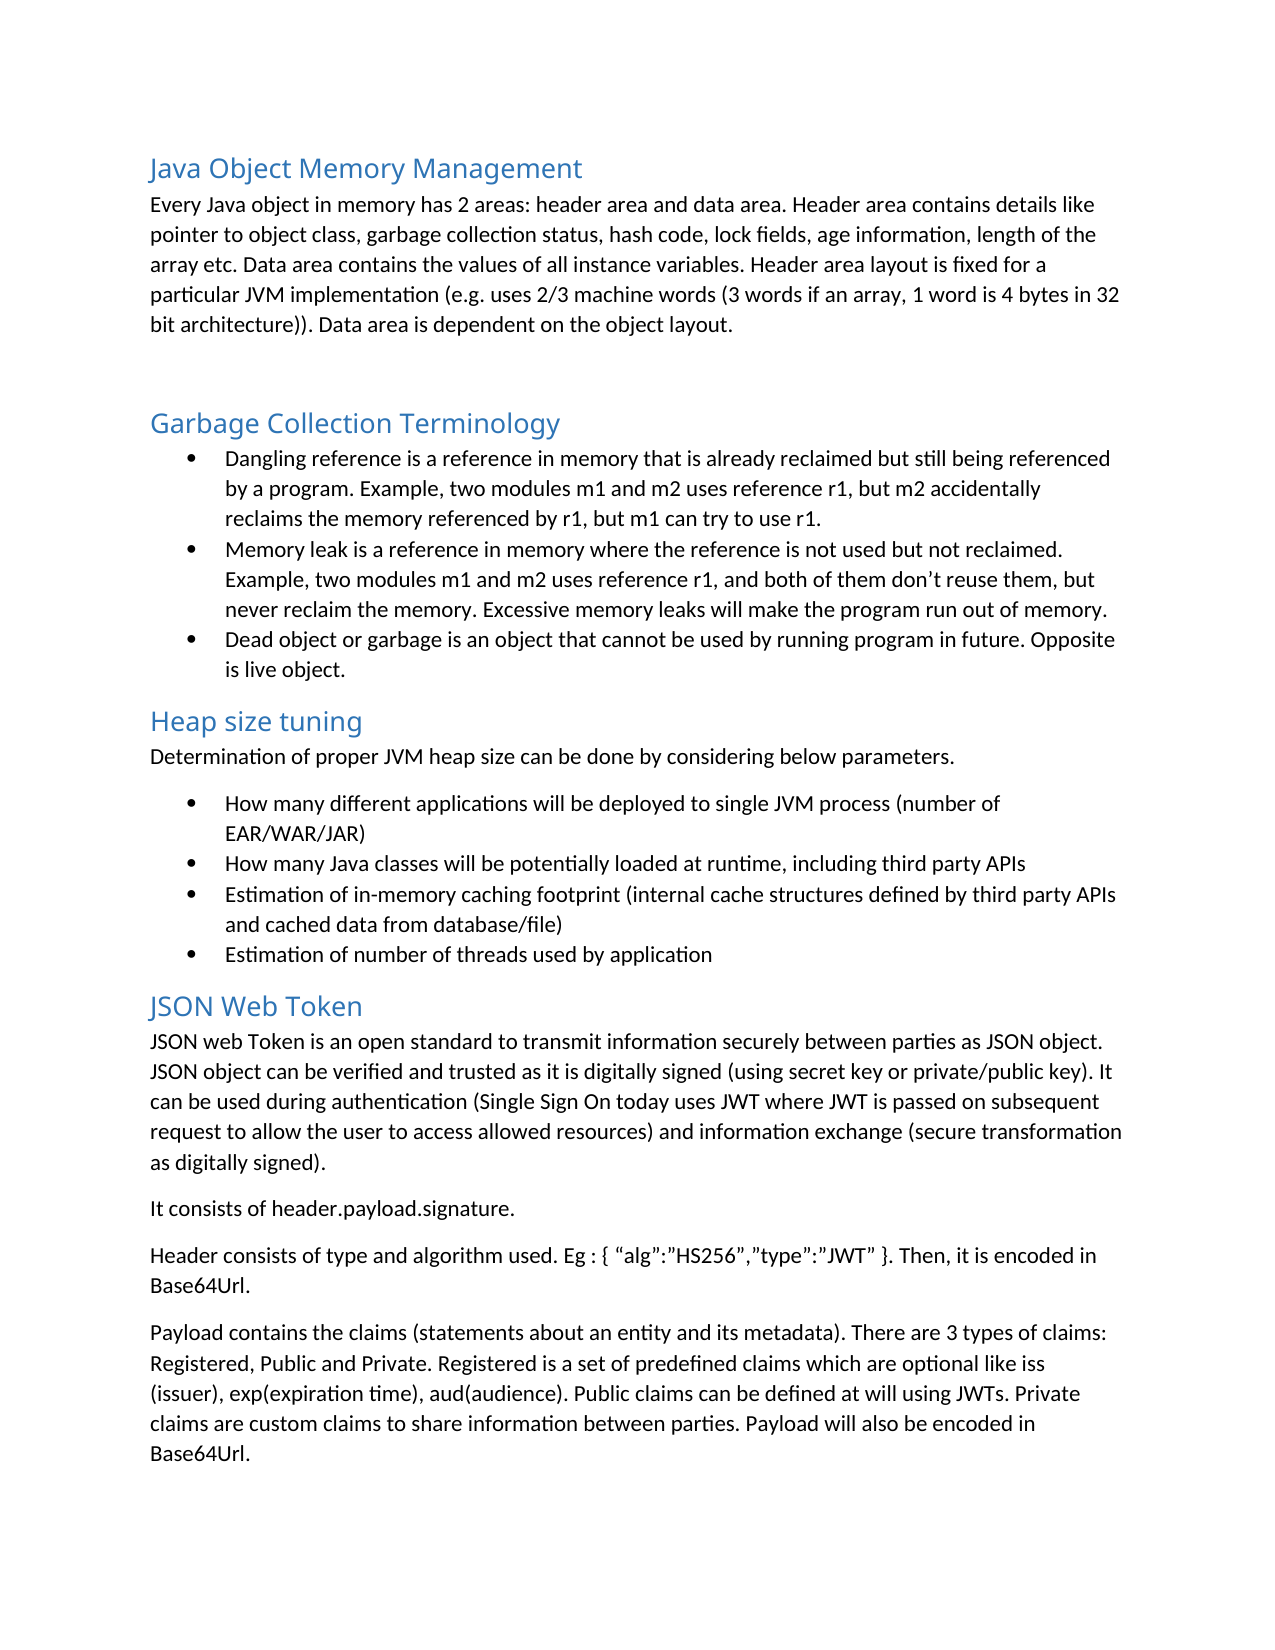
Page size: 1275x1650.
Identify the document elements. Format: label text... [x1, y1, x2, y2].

subtitle Java Object Memory Management [150, 150, 1125, 187]
text Determination of proper JVM heap size can be done by considering below parameters. [150, 742, 1125, 770]
text Payload contains the claims (statements about an entity and its metadata). There are 3 types of claims: Registered, Public and Private. Registered is a set of predefined claims which are optional like iss (issuer), exp(expiration time), aud(audience). Public claims can be defined at will using JWTs. Private claims are custom claims to share information between parties. Payload will also be encoded in Base64Url. [150, 1318, 1125, 1467]
list How many Java classes will be potentially loaded at runtime, including third party APIs [187, 849, 1125, 878]
list Memory leak is a reference in memory where the reference is not used but not reclaimed. Example, two modules m1 and m2 uses reference r1, and both of them don’t reuse them, but never reclaim the memory. Excessive memory leaks will make the program run out of memory. [187, 535, 1125, 623]
list Estimation of number of threads used by application [187, 940, 1125, 968]
text JSON web Token is an open standard to transmit information securely between parties as JSON object. JSON object can be verified and trusted as it is digitally signed (using secret key or private/public key). It can be used during authentication (Single Sign On today uses JWT where JWT is passed on subsequent request to allow the user to access allowed resources) and information exchange (secure transformation as digitally signed). [150, 1027, 1125, 1176]
text It consists of header.payload.signature. [150, 1194, 1125, 1223]
list How many different applications will be deployed to single JVM process (number of EAR/WAR/JAR) [187, 789, 1125, 847]
list Estimation of in-memory caching footprint (internal cache structures defined by third party APIs and cached data from database/file) [187, 880, 1125, 938]
subtitle Garbage Collection Terminology [150, 404, 1125, 441]
text Every Java object in memory has 2 areas: header area and data area. Header area contains details like pointer to object class, garbage collection status, hash code, lock fields, age information, length of the array etc. Data area contains the values of all instance variables. Header area layout is fixed for a particular JVM implementation (e.g. uses 2/3 machine words (3 words if an array, 1 word is 4 bytes in 32 bit architecture)). Data area is dependent on the object layout. [150, 190, 1125, 339]
list Dead object or garbage is an object that cannot be used by running program in future. Opposite is live object. [187, 625, 1125, 684]
subtitle JSON Web Token [150, 987, 1125, 1024]
text Header consists of type and algorithm used. Eg : { “alg”:”HS256”,”type”:”JWT” }. Then, it is encoded in Base64Url. [150, 1241, 1125, 1300]
subtitle Heap size tuning [150, 702, 1125, 739]
list Dangling reference is a reference in memory that is already reclaimed but still being referenced by a program. Example, two modules m1 and m2 uses reference r1, but m2 accidentally reclaims the memory referenced by r1, but m1 can try to use r1. [187, 444, 1125, 533]
